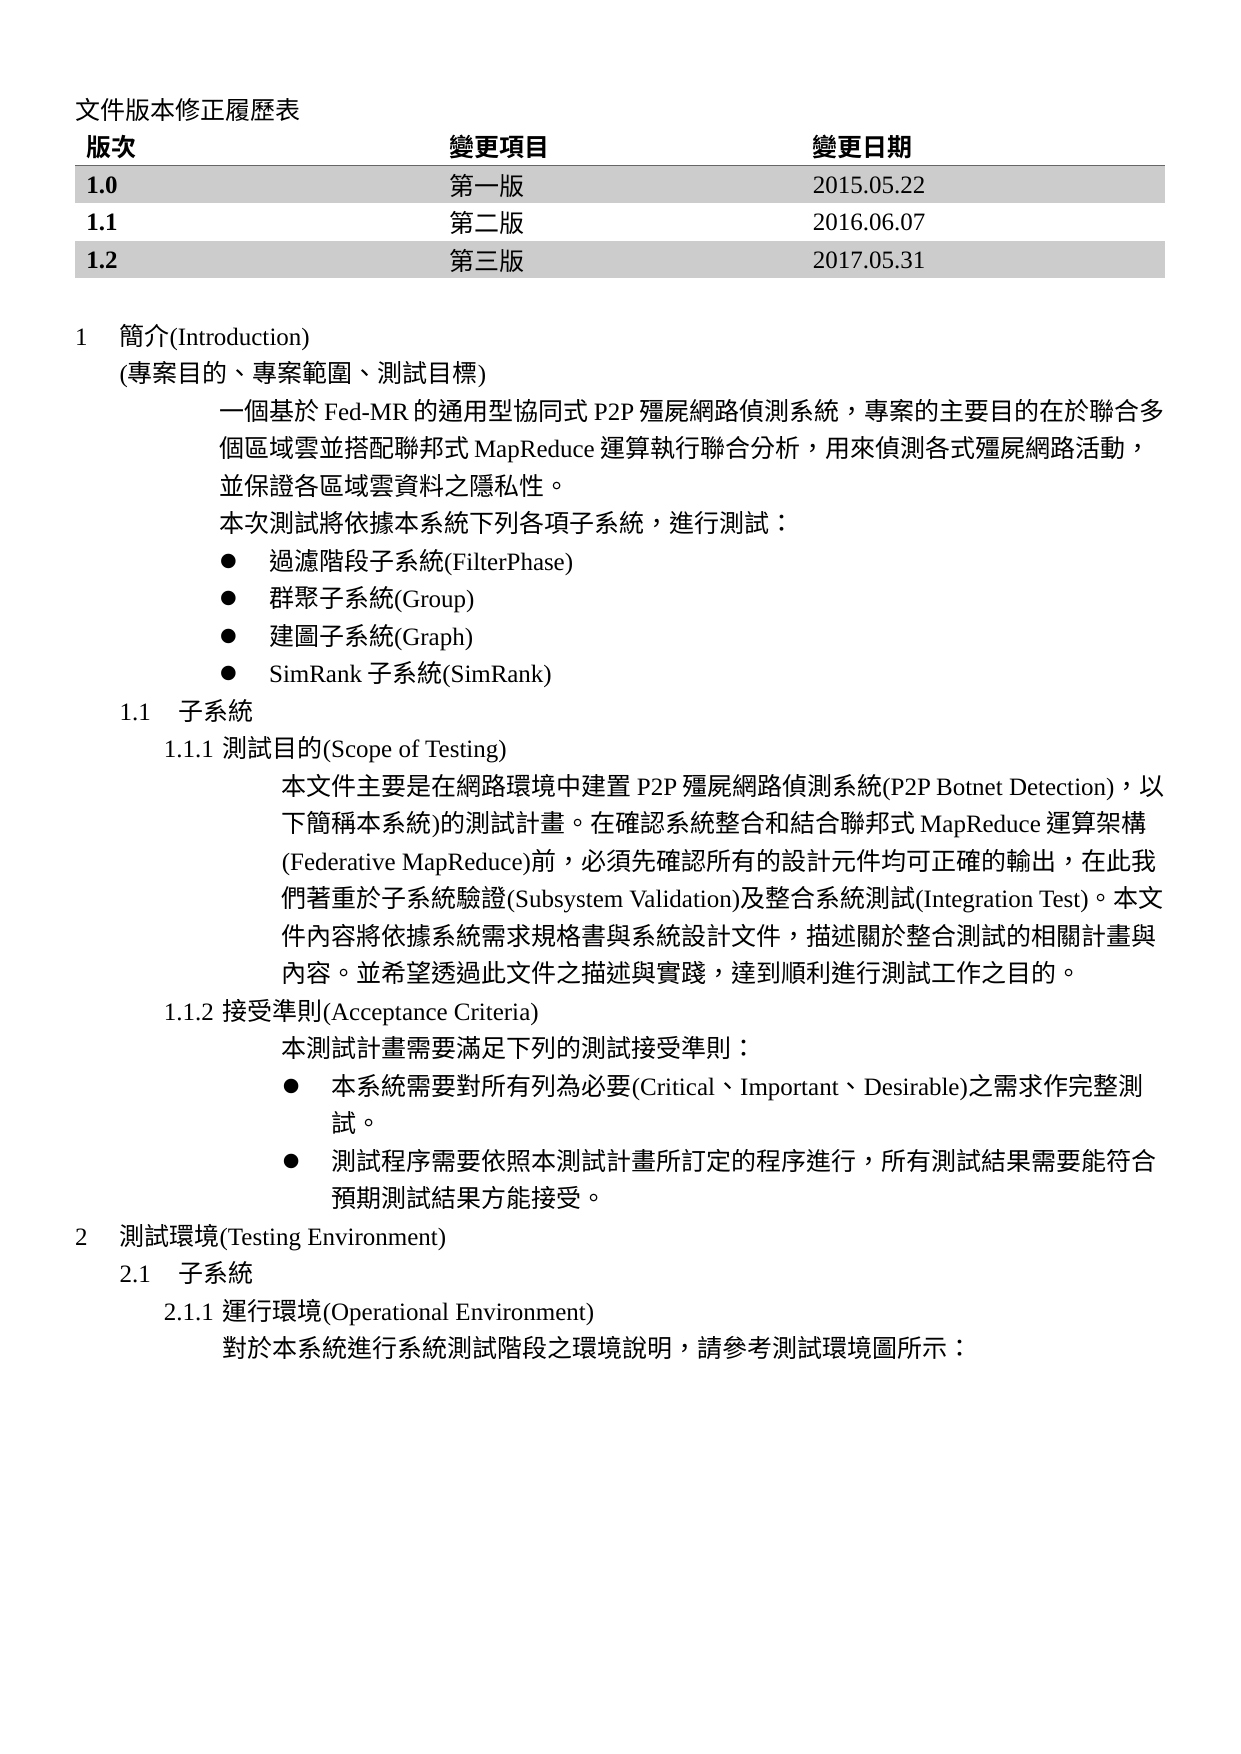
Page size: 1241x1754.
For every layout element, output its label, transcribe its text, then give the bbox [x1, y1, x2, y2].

list 群聚子系統(Group) [219, 578, 1165, 616]
list 本測試計畫需要滿足下列的測試接受準則： [282, 1028, 1165, 1066]
table_cell 第二版 [438, 203, 801, 241]
table_cell 1.0 [75, 166, 438, 203]
list 子系統 [119, 1253, 1165, 1291]
list 接受準則(Acceptance Criteria) [164, 991, 1165, 1028]
table_header 變更項目 [438, 127, 801, 164]
list 運行環境(Operational Environment) [164, 1291, 1165, 1328]
table_cell 1.2 [75, 241, 438, 278]
list 建圖子系統(Graph) [219, 616, 1165, 653]
table_cell 2015.05.22 [801, 166, 1165, 203]
table_cell 第一版 [438, 166, 801, 203]
text 文件版本修正履歷表 [75, 89, 1165, 127]
table_cell 2016.06.07 [801, 203, 1165, 241]
list SimRank子系統(SimRank) [219, 653, 1165, 691]
table_header 版次 [75, 127, 438, 164]
list 本系統需要對所有列為必要(Critical、Important、Desirable)之需求作完整測試。 [282, 1066, 1165, 1141]
list 本文件主要是在網路環境中建置P2P殭屍網路偵測系統(P2P Botnet Detection)，以下簡稱本系統)的測試計畫。在確認系統整合和結合聯邦式MapReduce運算架構(Federative MapReduce)前，必須先確認所有的設計元件均可正確的輸出，在此我們著重於子系統驗證(Subsystem Validation)及整合系統測試(Integration Test)。本文件內容將依據系統需求規格書與系統設計文件，描述關於整合測試的相關計畫與內容。並希望透過此文件之描述與實踐，達到順利進行測試工作之目的。 [282, 766, 1165, 991]
list 本次測試將依據本系統下列各項子系統，進行測試： [219, 503, 1165, 541]
table_cell 第三版 [438, 241, 801, 278]
list 子系統 [119, 691, 1165, 728]
list 對於本系統進行系統測試階段之環境說明，請參考測試環境圖所示： [223, 1328, 1165, 1366]
list 一個基於Fed-MR的通用型協同式P2P殭屍網路偵測系統，專案的主要目的在於聯合多個區域雲並搭配聯邦式MapReduce運算執行聯合分析，用來偵測各式殭屍網路活動，並保證各區域雲資料之隱私性。 [219, 391, 1165, 503]
list 簡介(Introduction) (專案目的、專案範圍、測試目標) [75, 316, 1165, 391]
table_cell 2017.05.31 [801, 241, 1165, 278]
list 過濾階段子系統(FilterPhase) [219, 541, 1165, 578]
table_header 變更日期 [801, 127, 1165, 164]
list 測試環境(Testing Environment) [75, 1216, 1165, 1253]
list 測試目的(Scope of Testing) [164, 728, 1165, 766]
table_cell 1.1 [75, 203, 438, 241]
list 測試程序需要依照本測試計畫所訂定的程序進行，所有測試結果需要能符合預期測試結果方能接受。 [282, 1141, 1165, 1216]
